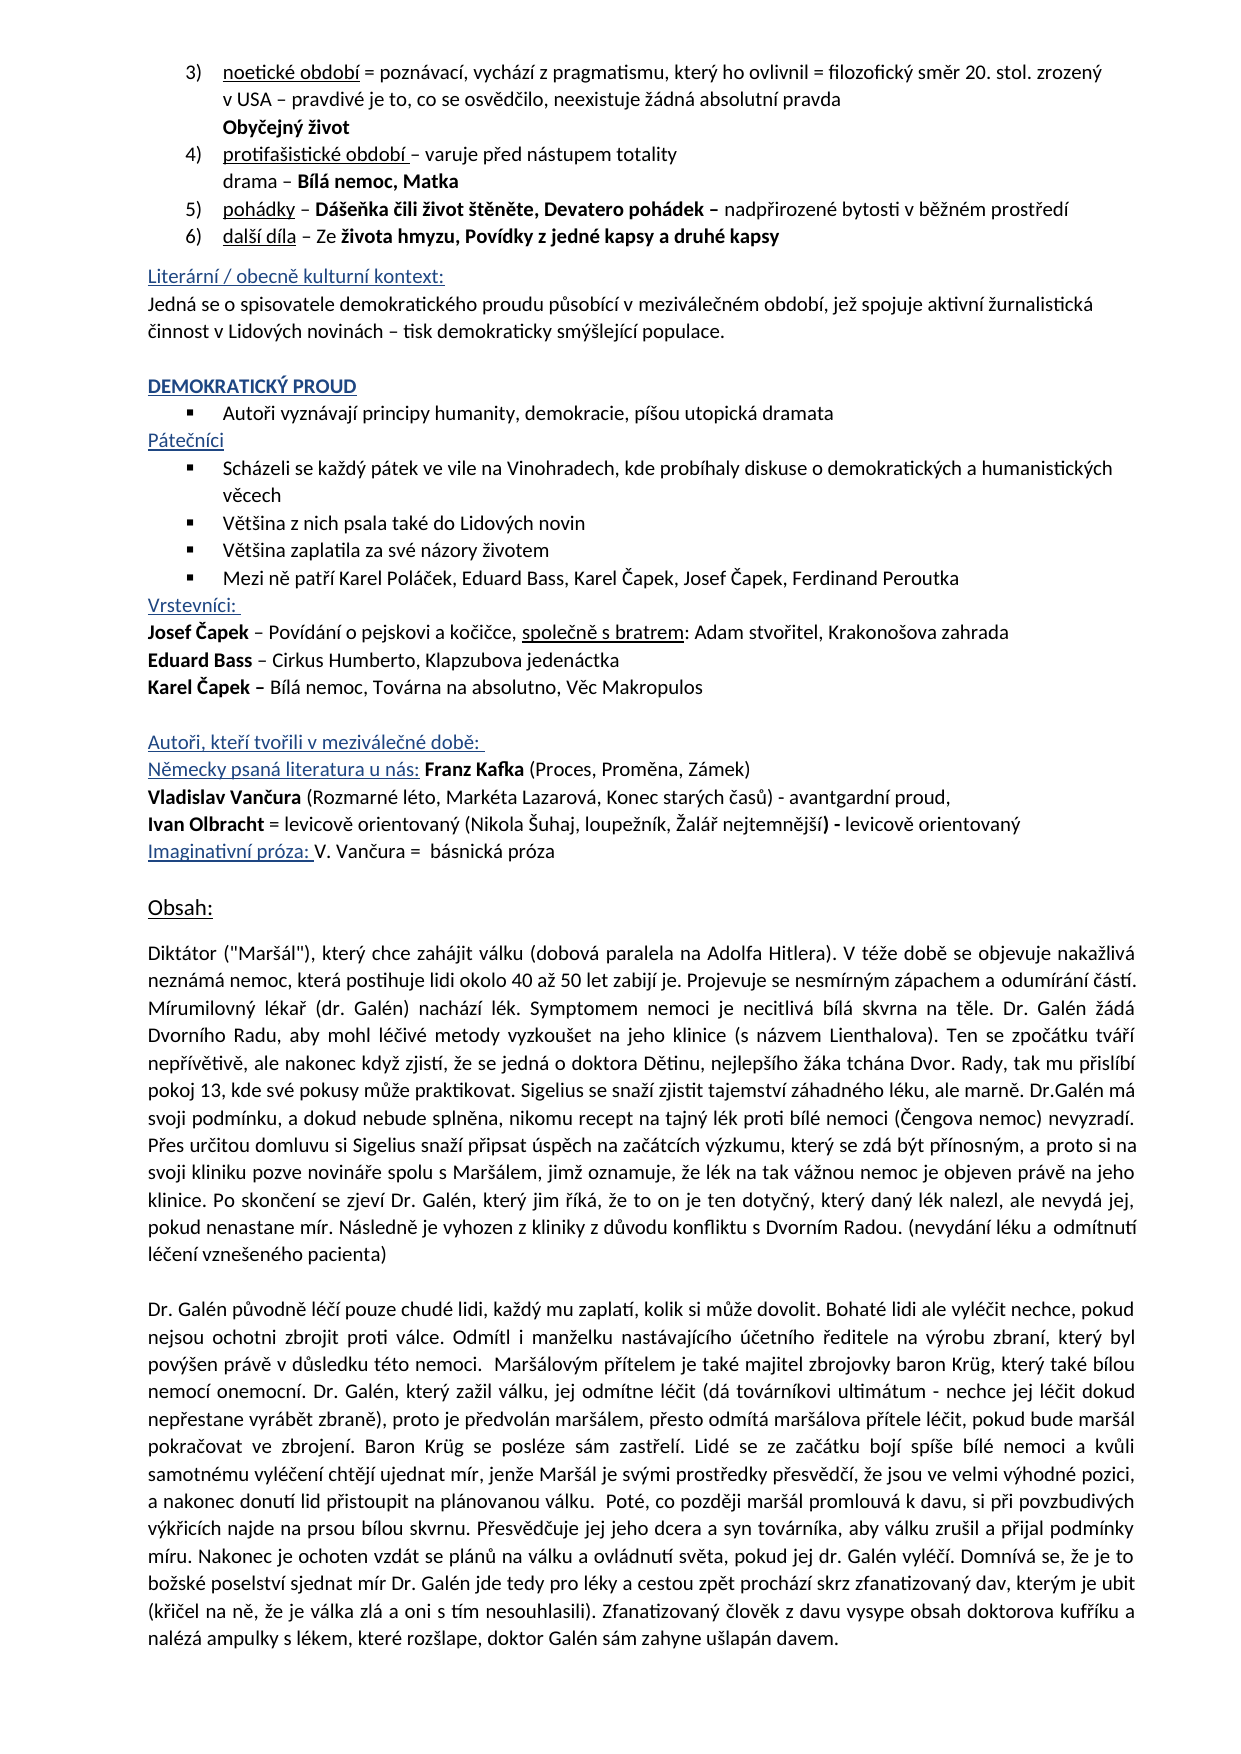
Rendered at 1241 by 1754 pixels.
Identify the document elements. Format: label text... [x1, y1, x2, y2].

list Autoři vyznávají principy humanity, demokracie, píšou utopická dramata [185, 400, 1137, 426]
text drama – Bílá nemoc, Matka [223, 169, 1137, 194]
text Pátečníci [148, 428, 1137, 453]
text Obsah: [148, 893, 1137, 921]
list Scházeli se každý pátek ve vile na Vinohradech, kde probíhaly diskuse o demokratických a humanistických věcech [185, 455, 1137, 508]
list noetické období = poznávací, vychází z pragmatismu, který ho ovlivnil = filozofický směr 20. stol. zrozený v USA – pravdivé je to, co se osvědčilo, neexistuje žádná absolutní pravda [185, 59, 1137, 112]
text Dr. Galén původně léčí pouze chudé lidi, každý mu zaplatí, kolik si může dovolit. Bohaté lidi ale vyléčit nechce, pokud nejsou ochotni zbrojit proti válce. Odmítl i manželku nastávajícího účetního ředitele na výrobu zbraní, který byl povýšen právě v důsledku této nemoci. Maršálovým přítelem je také majitel zbrojovky baron Krüg, který také bílou nemocí onemocní. Dr. Galén, který zažil válku, jej odmítne léčit (dá továrníkovi ultimátum - nechce jej léčit dokud nepřestane vyrábět zbraně), proto je předvolán maršálem, přesto odmítá maršálova přítele léčit, pokud bude maršál pokračovat ve zbrojení. Baron Krüg se posléze sám zastřelí. Lidé se ze začátku bojí spíše bílé nemoci a kvůli samotnému vyléčení chtějí ujednat mír, jenže Maršál je svými prostředky přesvědčí, že jsou ve velmi výhodné pozici, a nakonec donutí lid přistoupit na plánovanou válku. Poté, co později maršál promlouvá k davu, si při povzbudivých výkřicích najde na prsou bílou skvrnu. Přesvědčuje jej jeho dcera a syn továrníka, aby válku zrušil a přijal podmínky míru. Nakonec je ochoten vzdát se plánů na válku a ovládnutí světa, pokud jej dr. Galén vyléčí. Domnívá se, že je to božské poselství sjednat mír Dr. Galén jde tedy pro léky a cestou zpět prochází skrz zfanatizovaný dav, kterým je ubit (křičel na ně, že je válka zlá a oni s tím nesouhlasili). Zfanatizovaný člověk z davu vysype obsah doktorova kufříku a nalézá ampulky s lékem, které rozšlape, doktor Galén sám zahyne ušlapán davem. [148, 1296, 1137, 1651]
list protifašistické období – varuje před nástupem totality [185, 141, 1137, 167]
list další díla – Ze života hmyzu, Povídky z jedné kapsy a druhé kapsy [185, 223, 1137, 249]
text Literární / obecně kulturní kontext: [148, 263, 1137, 289]
text Eduard Bass – Cirkus Humberto, Klapzubova jedenáctka [148, 647, 1137, 672]
text Josef Čapek – Povídání o pejskovi a kočičce, společně s bratrem: Adam stvořitel, Krakonošova zahrada [148, 619, 1137, 645]
text Karel Čapek – Bílá nemoc, Továrna na absolutno, Věc Makropulos [148, 674, 1137, 700]
text Německy psaná literatura u nás: Franz Kafka (Proces, Proměna, Zámek) [148, 756, 1137, 782]
text Vladislav Vančura (Rozmarné léto, Markéta Lazarová, Konec starých časů) - avantgardní proud, Ivan Olbracht = levicově orientovaný (Nikola Šuhaj, loupežník, Žalář nejtemnější) - levicově orientovaný [148, 784, 1137, 837]
list Většina z nich psala také do Lidových novin [185, 510, 1137, 535]
list Mezi ně patří Karel Poláček, Eduard Bass, Karel Čapek, Josef Čapek, Ferdinand Peroutka [185, 565, 1137, 590]
text Imaginativní próza: V. Vančura = básnická próza [148, 839, 1137, 864]
list pohádky – Dášeňka čili život štěněte, Devatero pohádek – nadpřirozené bytosti v běžném prostředí [185, 196, 1137, 221]
text Autoři, kteří tvořili v meziválečné době: [148, 702, 1137, 754]
text Jedná se o spisovatele demokratického proudu působící v meziválečném období, jež spojuje aktivní žurnalistická činnost v Lidových novinách – tisk demokraticky smýšlející populace. [148, 291, 1137, 343]
text Obyčejný život [148, 114, 1137, 139]
text Vrstevníci: [148, 592, 1137, 617]
text DEMOKRATICKÝ PROUD [148, 373, 1137, 398]
list Většina zaplatila za své názory životem [185, 537, 1137, 563]
